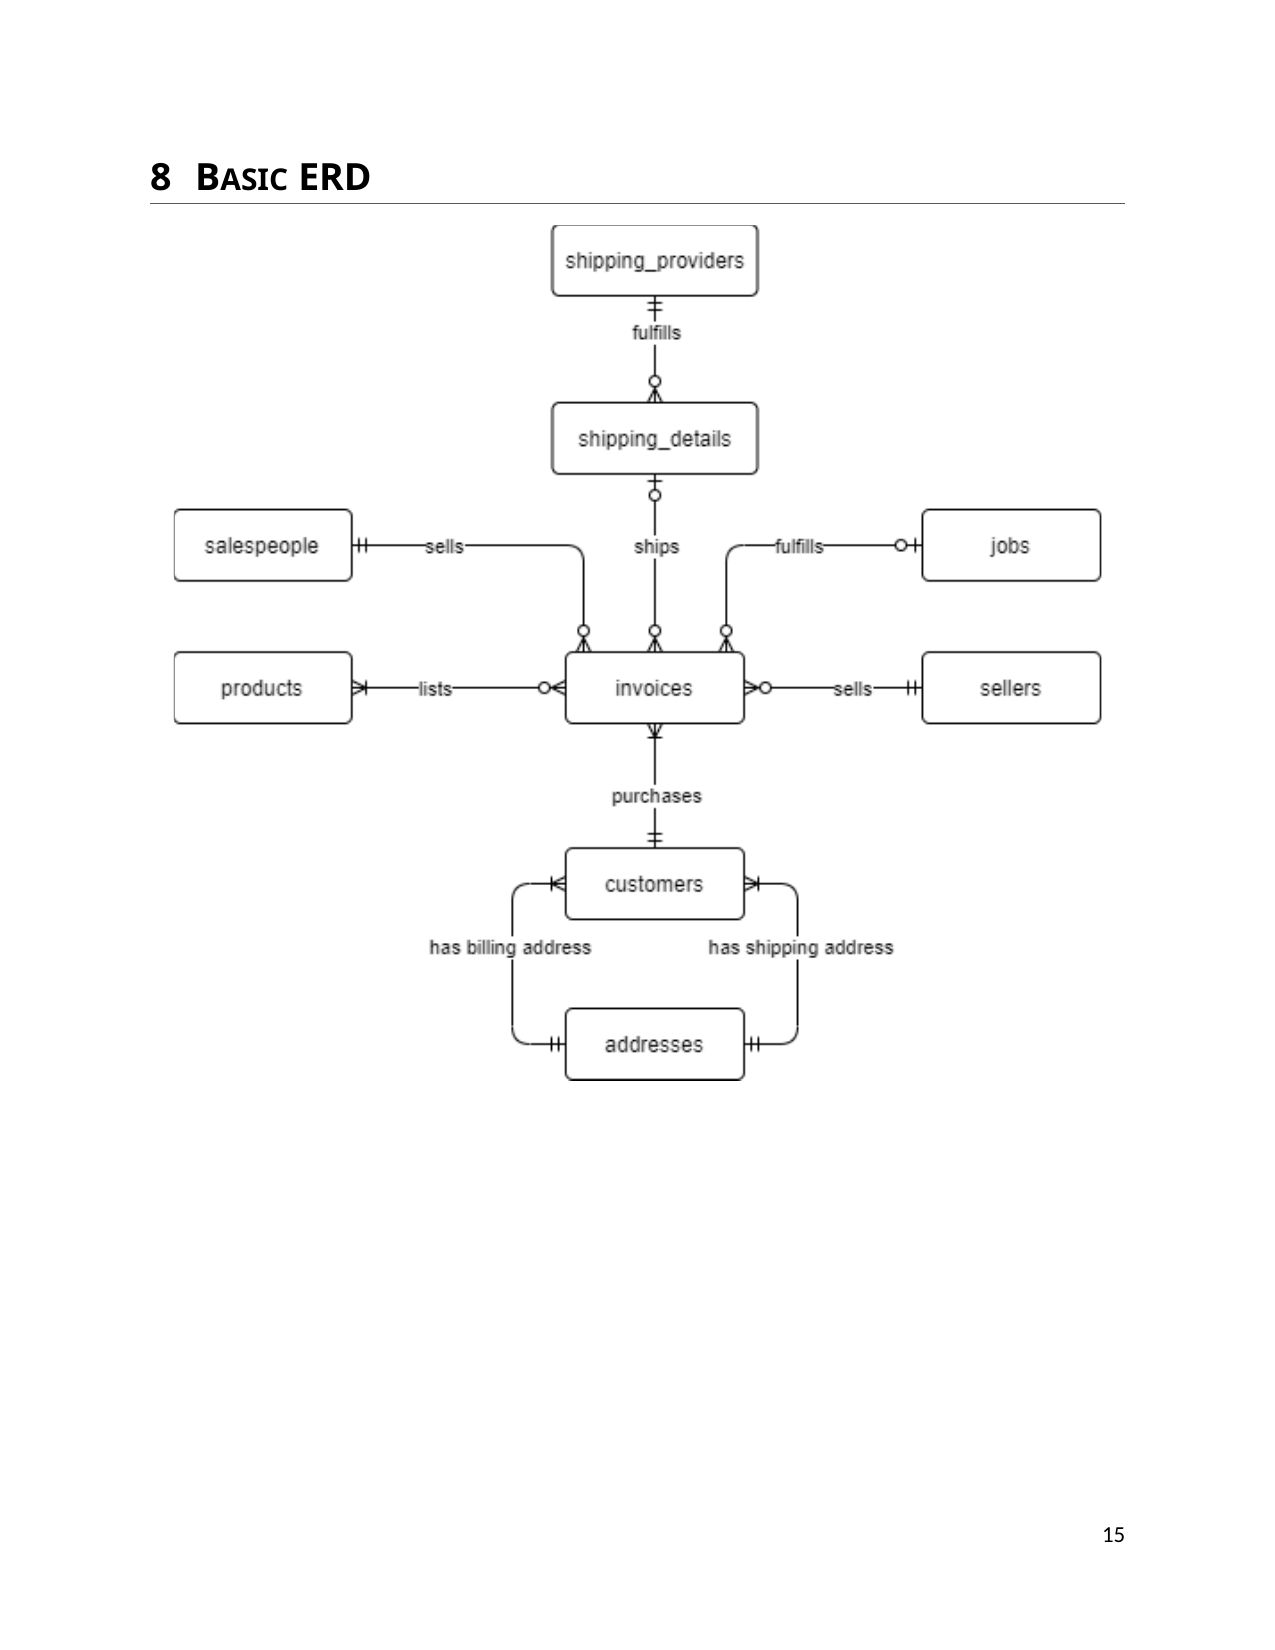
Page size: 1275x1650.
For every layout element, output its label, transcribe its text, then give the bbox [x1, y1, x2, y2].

picture [173, 225, 1102, 1081]
subtitle Basic ERD [150, 150, 1125, 203]
